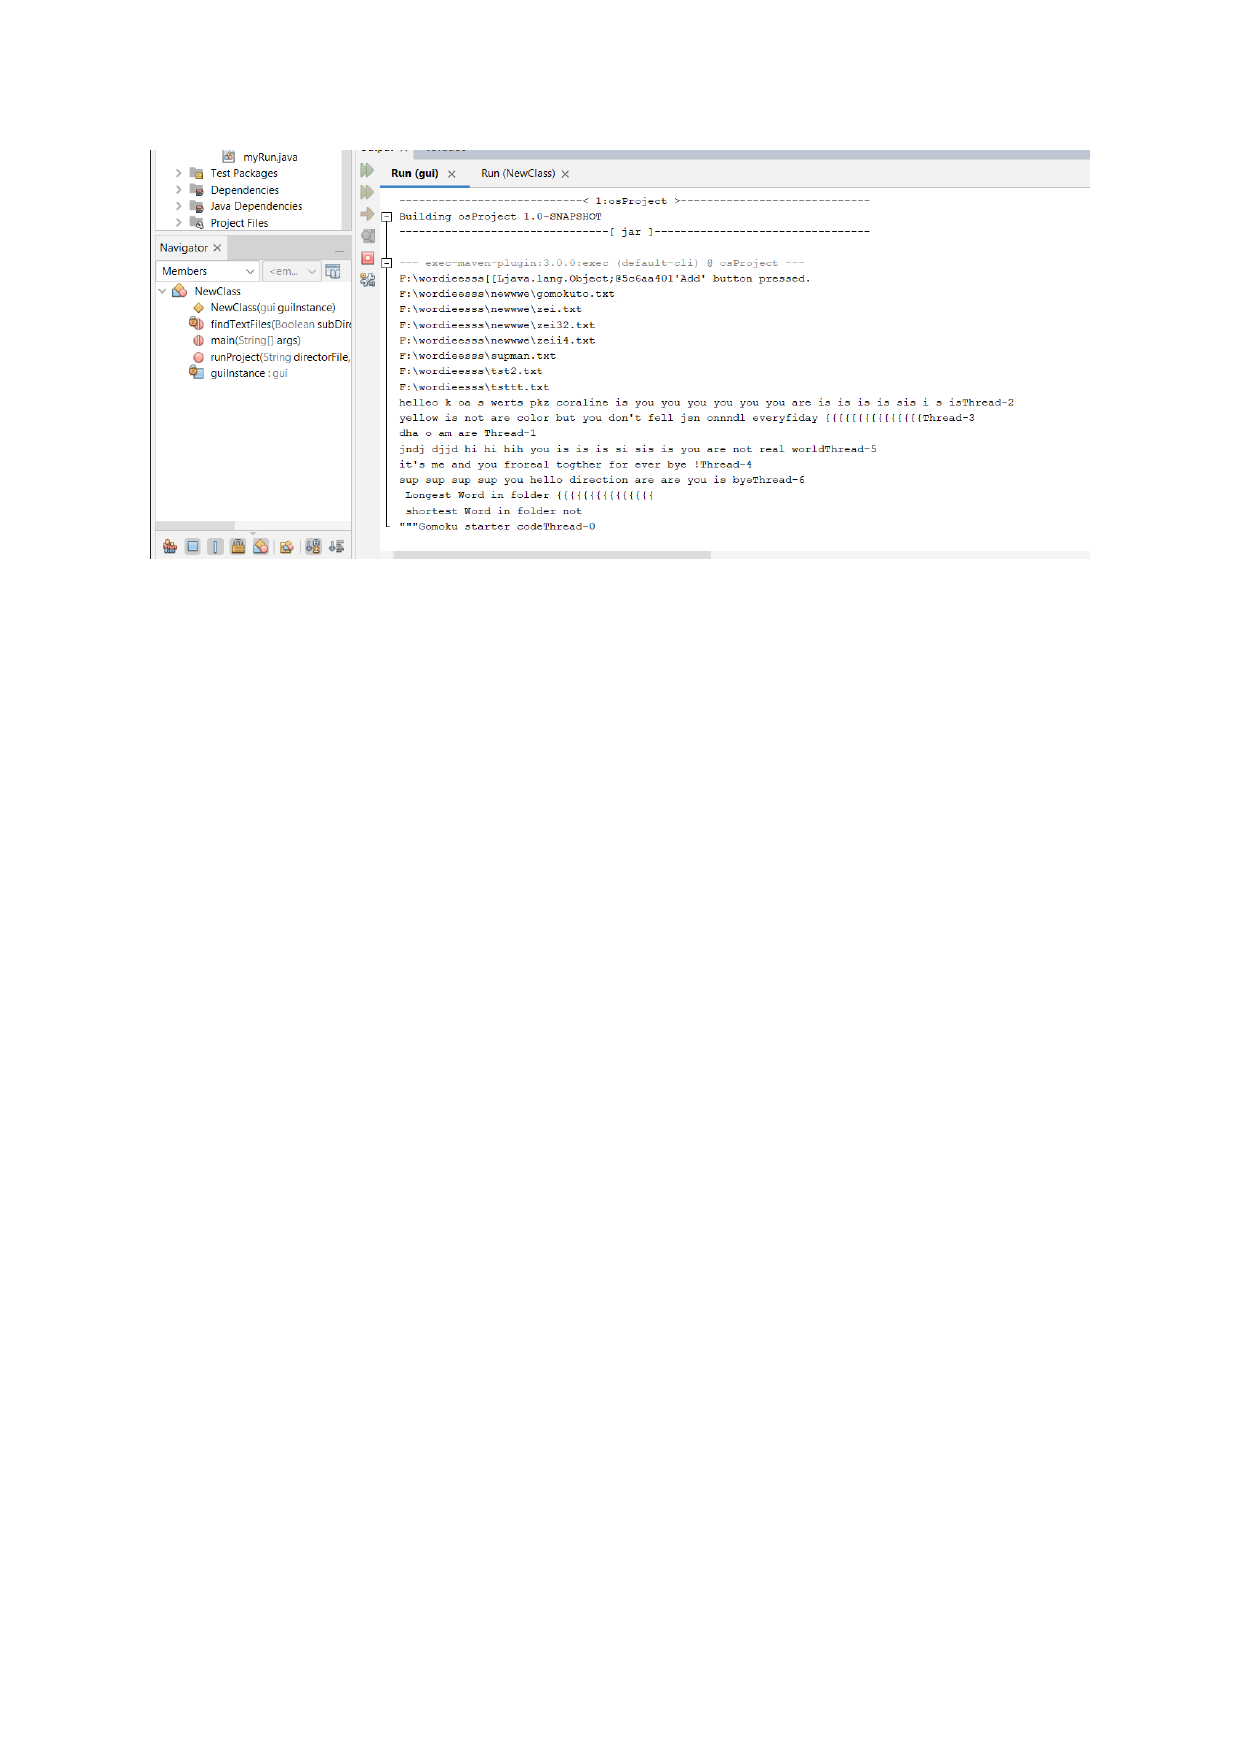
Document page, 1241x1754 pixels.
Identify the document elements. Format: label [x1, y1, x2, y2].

picture [150, 150, 1091, 559]
